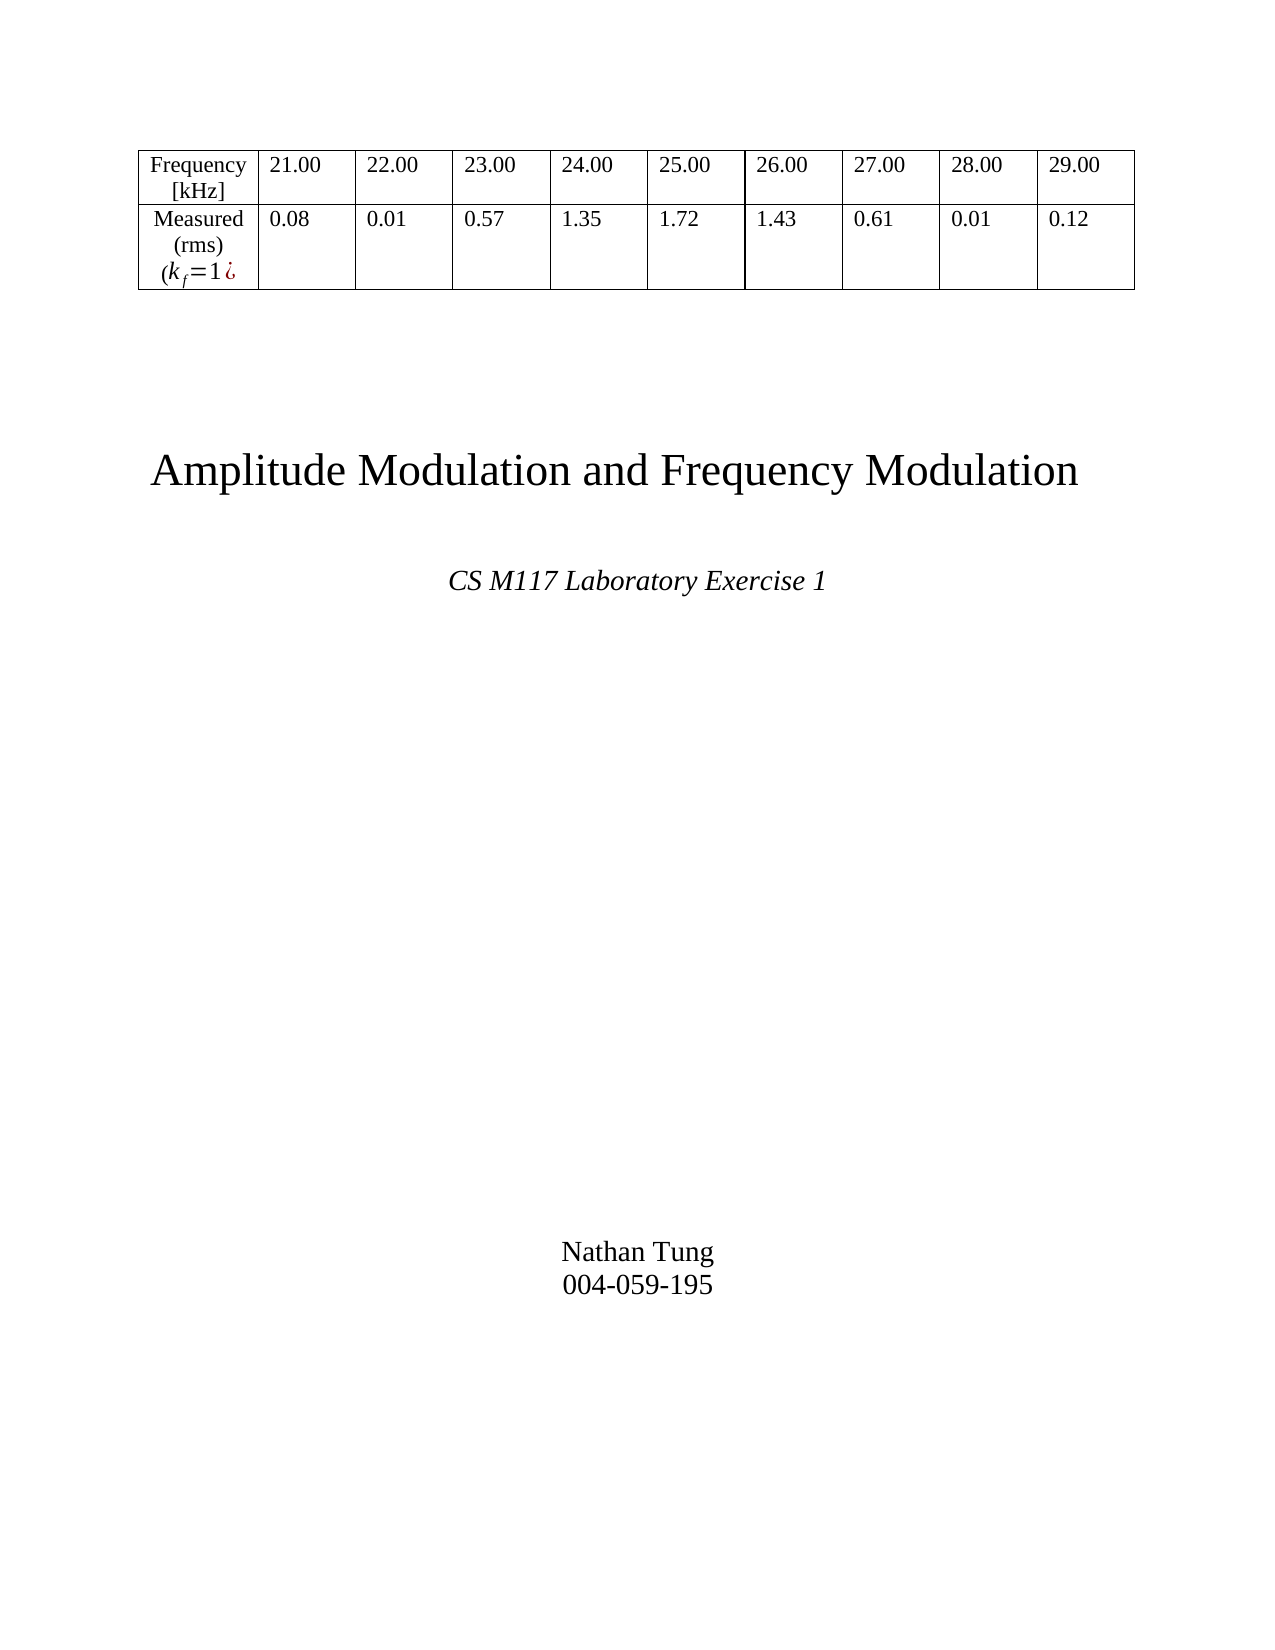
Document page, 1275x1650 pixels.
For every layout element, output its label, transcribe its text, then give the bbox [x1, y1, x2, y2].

table_header 24.00 [551, 151, 647, 204]
table_cell 0.08 [259, 205, 355, 289]
text CS M117 Laboratory Exercise 1 [150, 563, 1125, 596]
table_cell Measured (rms) ( [139, 205, 258, 289]
table_header 25.00 [648, 151, 744, 204]
table_cell 0.01 [356, 205, 452, 289]
table_cell 1.35 [551, 205, 647, 289]
table_header 23.00 [453, 151, 550, 204]
text Nathan Tung [150, 1234, 1125, 1267]
table_cell 0.01 [940, 205, 1037, 289]
table_header 27.00 [843, 151, 939, 204]
table_cell 0.12 [1038, 205, 1134, 289]
table_header 29.00 [1038, 151, 1134, 204]
table_cell 0.61 [843, 205, 939, 289]
text 004-059-195 [150, 1267, 1125, 1301]
table_cell 1.43 [746, 205, 842, 289]
table_header 28.00 [940, 151, 1037, 204]
table_header 26.00 [746, 151, 842, 204]
table_header 21.00 [259, 151, 355, 204]
table_header 22.00 [356, 151, 452, 204]
table_cell 0.57 [453, 205, 550, 289]
table_header Frequency [kHz] [139, 151, 258, 204]
table_cell 1.72 [648, 205, 744, 289]
text Amplitude Modulation and Frequency Modulation [150, 443, 1125, 496]
